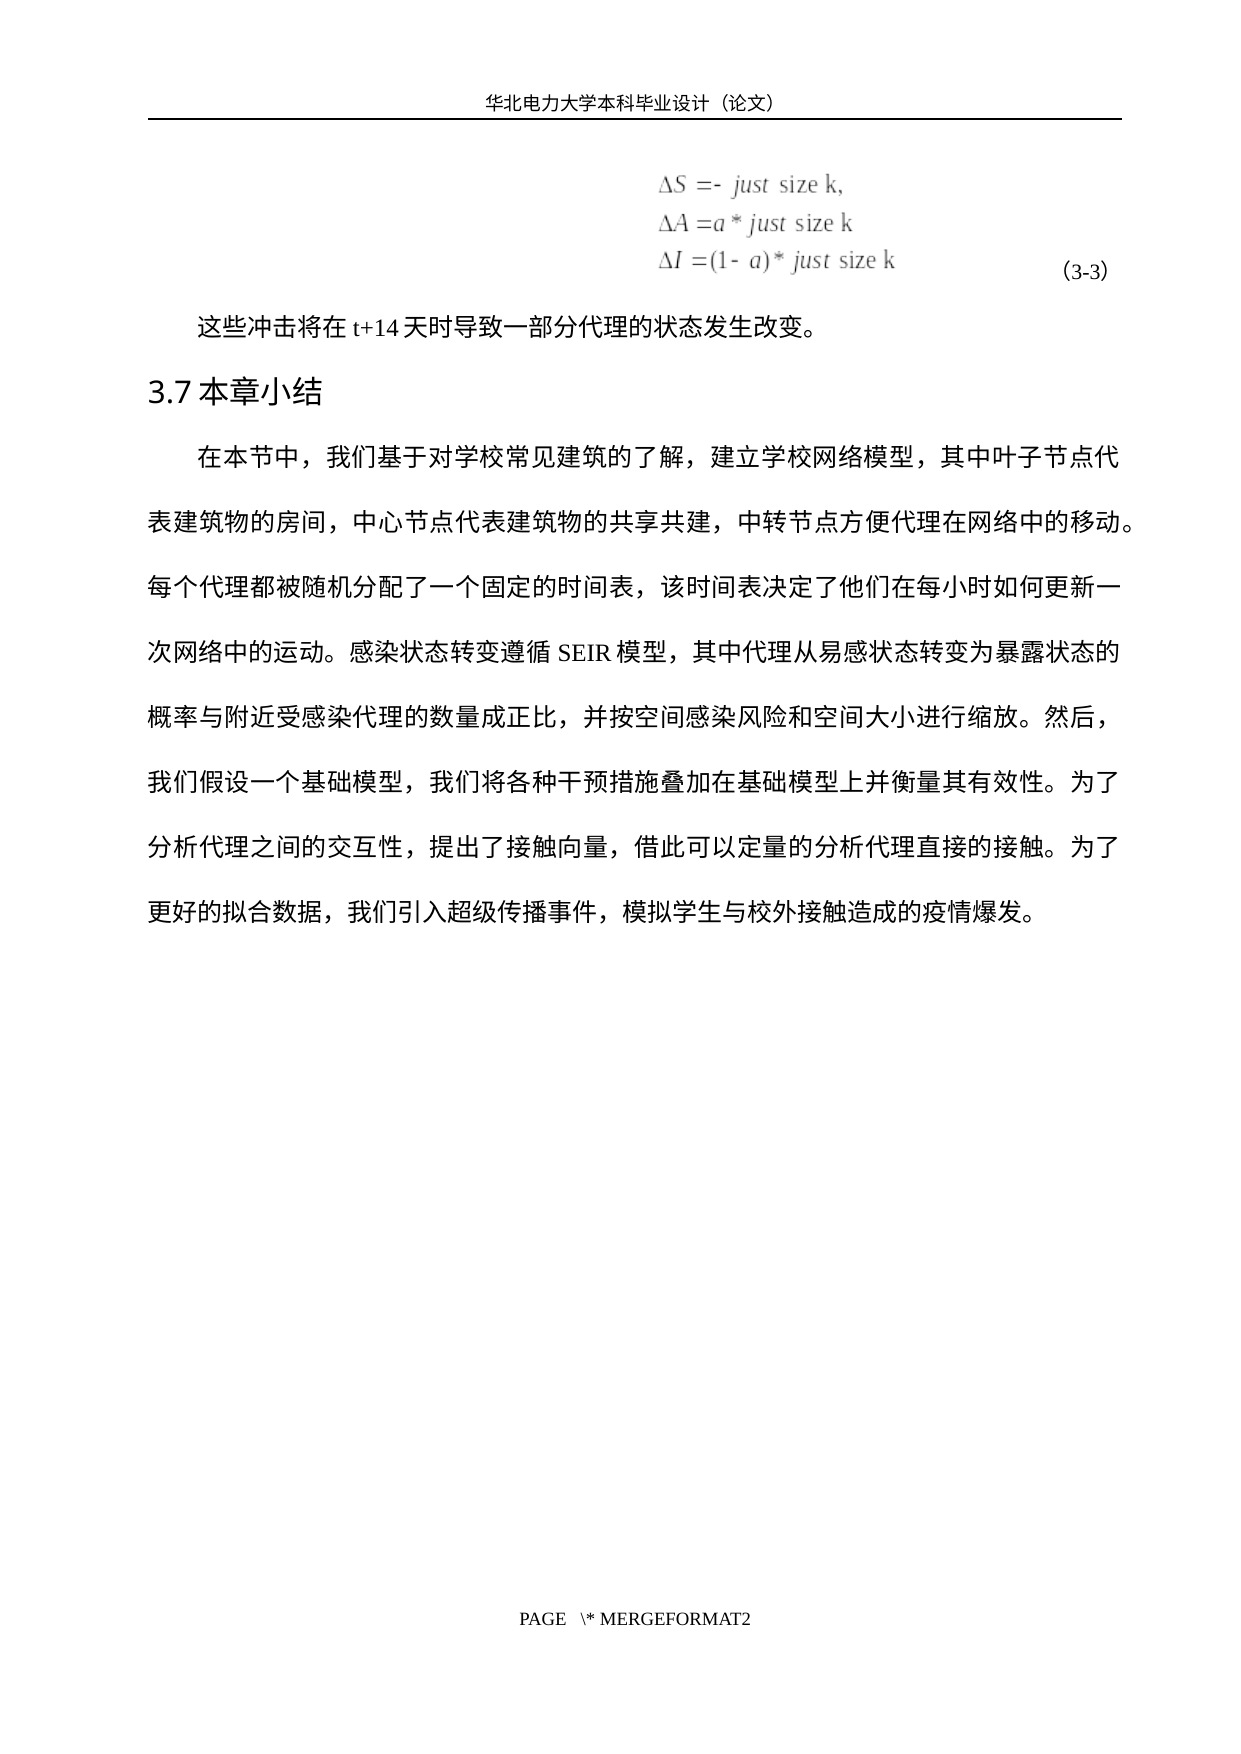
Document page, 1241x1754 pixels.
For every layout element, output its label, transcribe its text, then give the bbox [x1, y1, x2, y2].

text （3-3） [148, 163, 1122, 293]
text 这些冲击将在t+14天时导致一部分代理的状态发生改变。 [148, 293, 1122, 358]
text 在本节中，我们基于对学校常见建筑的了解，建立学校网络模型，其中叶子节点代表建筑物的房间，中心节点代表建筑物的共享共建，中转节点方便代理在网络中的移动。每个代理都被随机分配了一个固定的时间表，该时间表决定了他们在每小时如何更新一次网络中的运动。感染状态转变遵循SEIR模型，其中代理从易感状态转变为暴露状态的概率与附近受感染代理的数量成正比，并按空间感染风险和空间大小进行缩放。然后，我们假设一个基础模型，我们将各种干预措施叠加在基础模型上并衡量其有效性。为了分析代理之间的交互性，提出了接触向量，借此可以定量的分析代理直接的接触。为了更好的拟合数据，我们引入超级传播事件，模拟学生与校外接触造成的疫情爆发。 [148, 423, 1122, 943]
subtitle 3.7本章小结 [148, 358, 1122, 423]
